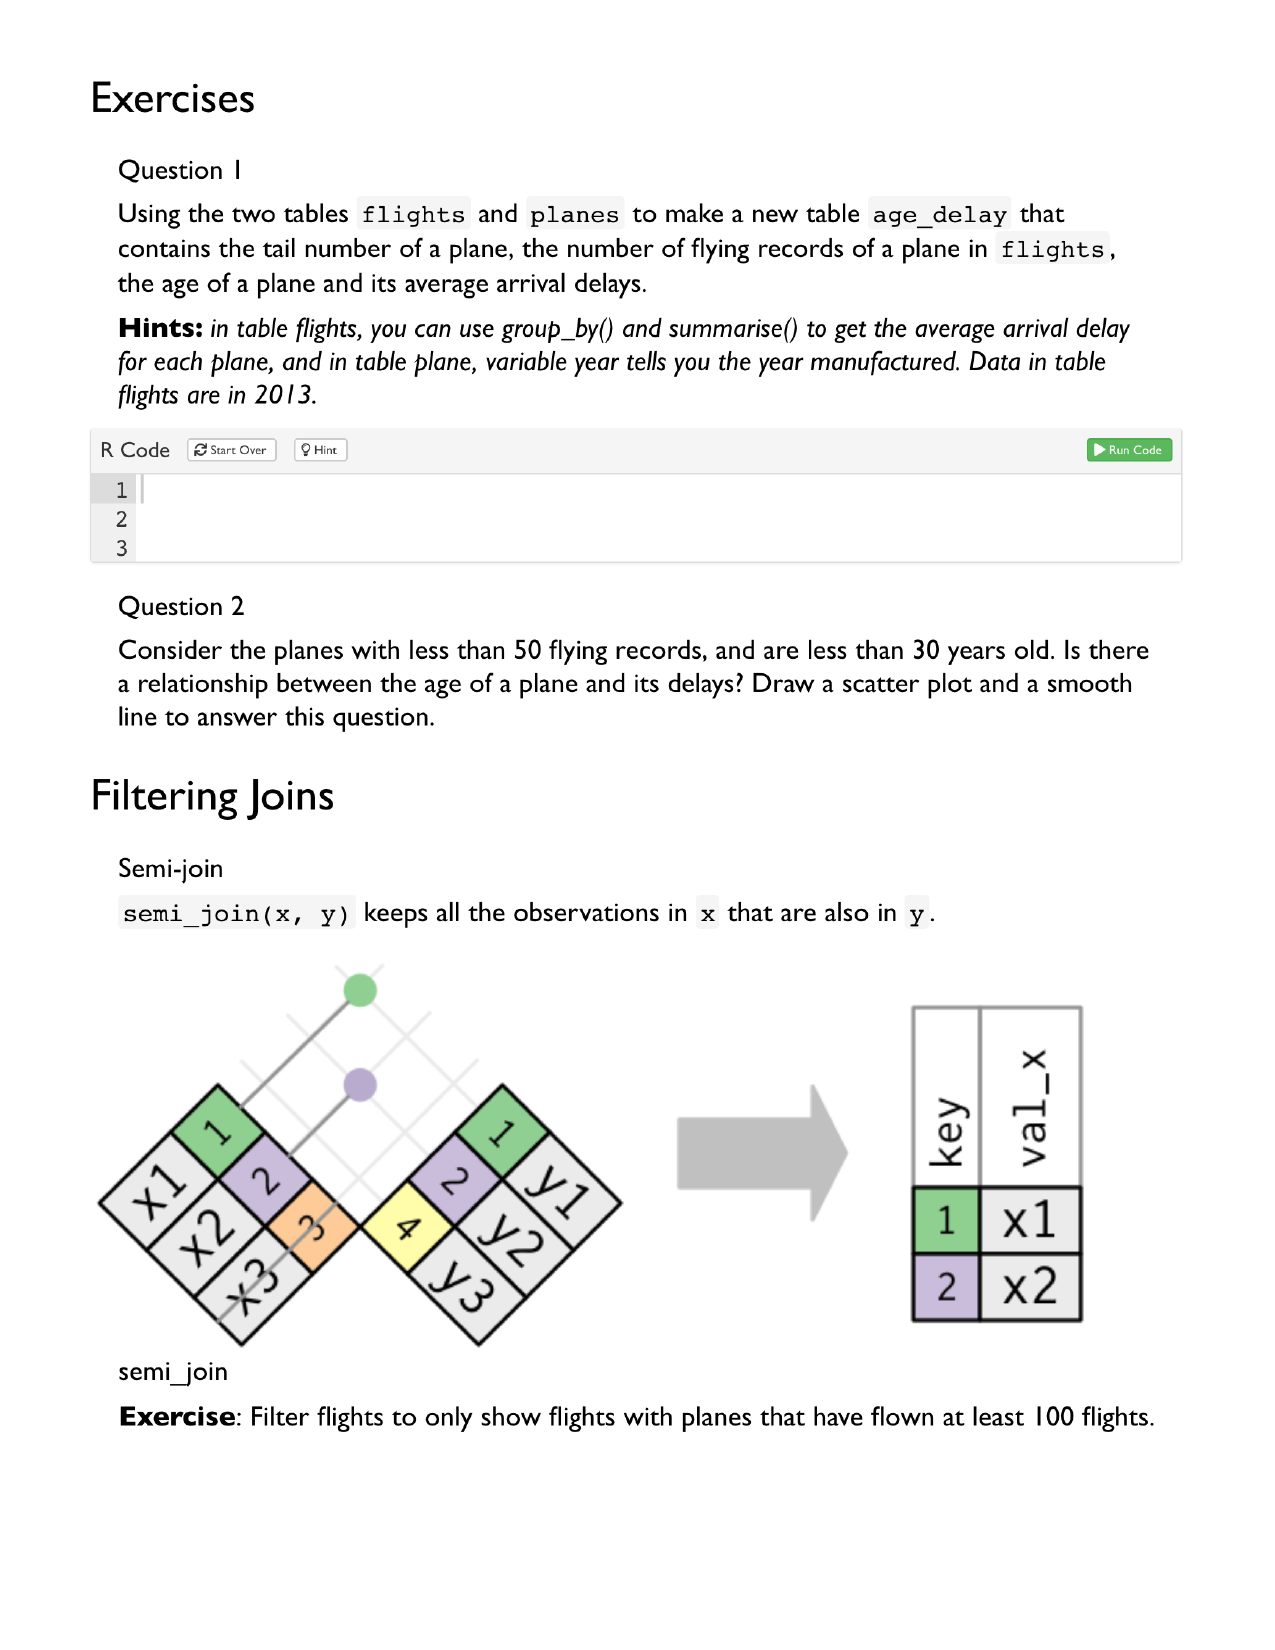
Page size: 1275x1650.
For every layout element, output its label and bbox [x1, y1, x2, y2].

picture [75, 771, 1200, 1437]
picture [75, 75, 1200, 741]
